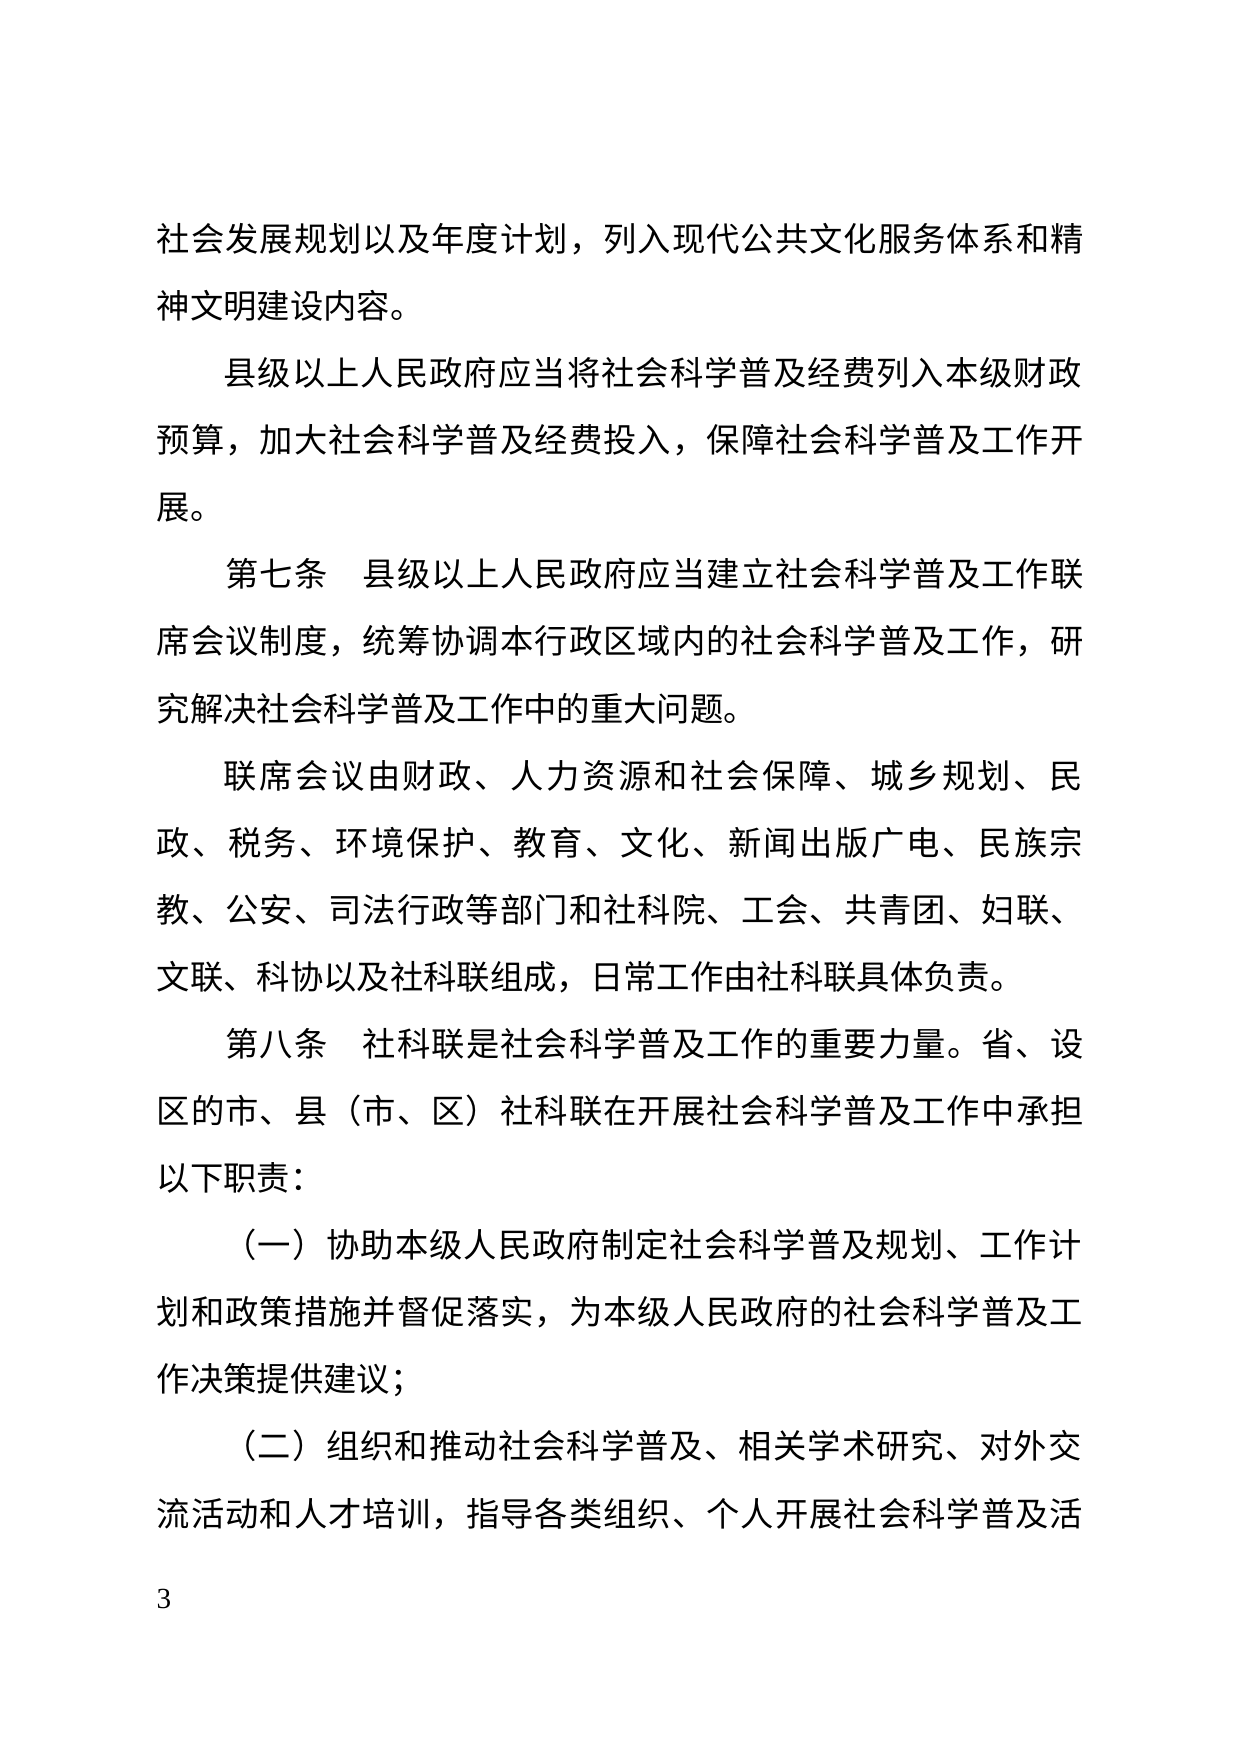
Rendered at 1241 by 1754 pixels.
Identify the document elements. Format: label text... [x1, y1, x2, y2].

text 第七条 县级以上人民政府应当建立社会科学普及工作联席会议制度，统筹协调本行政区域内的社会科学普及工作，研究解决社会科学普及工作中的重大问题。 [156, 539, 1084, 740]
text 县级以上人民政府应当将社会科学普及经费列入本级财政预算，加大社会科学普及经费投入，保障社会科学普及工作开展。 [156, 337, 1084, 539]
text 联席会议由财政、人力资源和社会保障、城乡规划、民政、税务、环境保护、教育、文化、新闻出版广电、民族宗教、公安、司法行政等部门和社科院、工会、共青团、妇联、文联、科协以及社科联组成，日常工作由社科联具体负责。 [156, 740, 1084, 1008]
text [156, 203, 1084, 337]
text （一）协助本级人民政府制定社会科学普及规划、工作计划和政策措施并督促落实，为本级人民政府的社会科学普及工作决策提供建议； [156, 1209, 1084, 1411]
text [156, 1411, 1084, 1545]
text 第八条 社科联是社会科学普及工作的重要力量。省、设区的市、县（市、区）社科联在开展社会科学普及工作中承担以下职责： [156, 1008, 1084, 1209]
